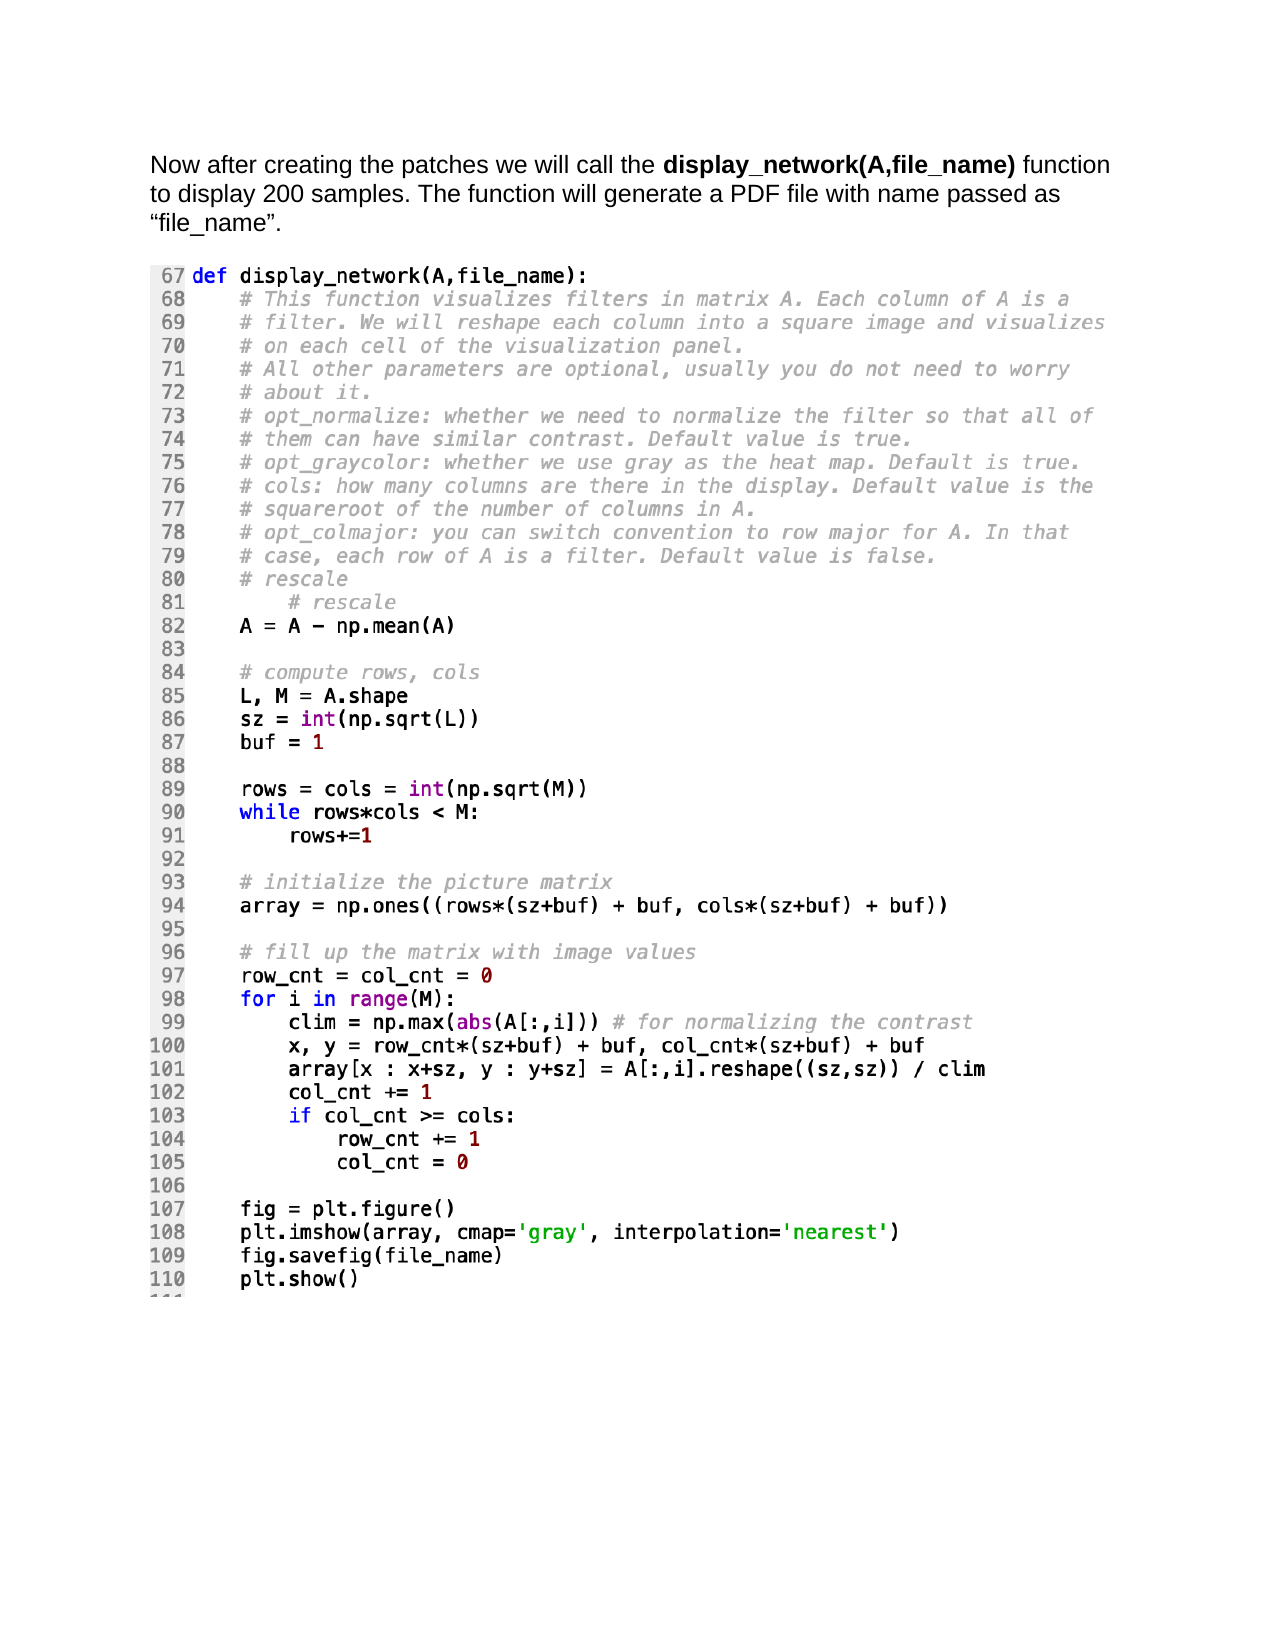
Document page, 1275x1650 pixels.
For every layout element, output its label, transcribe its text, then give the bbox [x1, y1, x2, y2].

text Now after creating the patches we will call the display_network(A,file_name) function to display 200 samples. The function will generate a PDF file with name passed as “file_name”. [150, 150, 1125, 236]
picture [150, 265, 1125, 1297]
